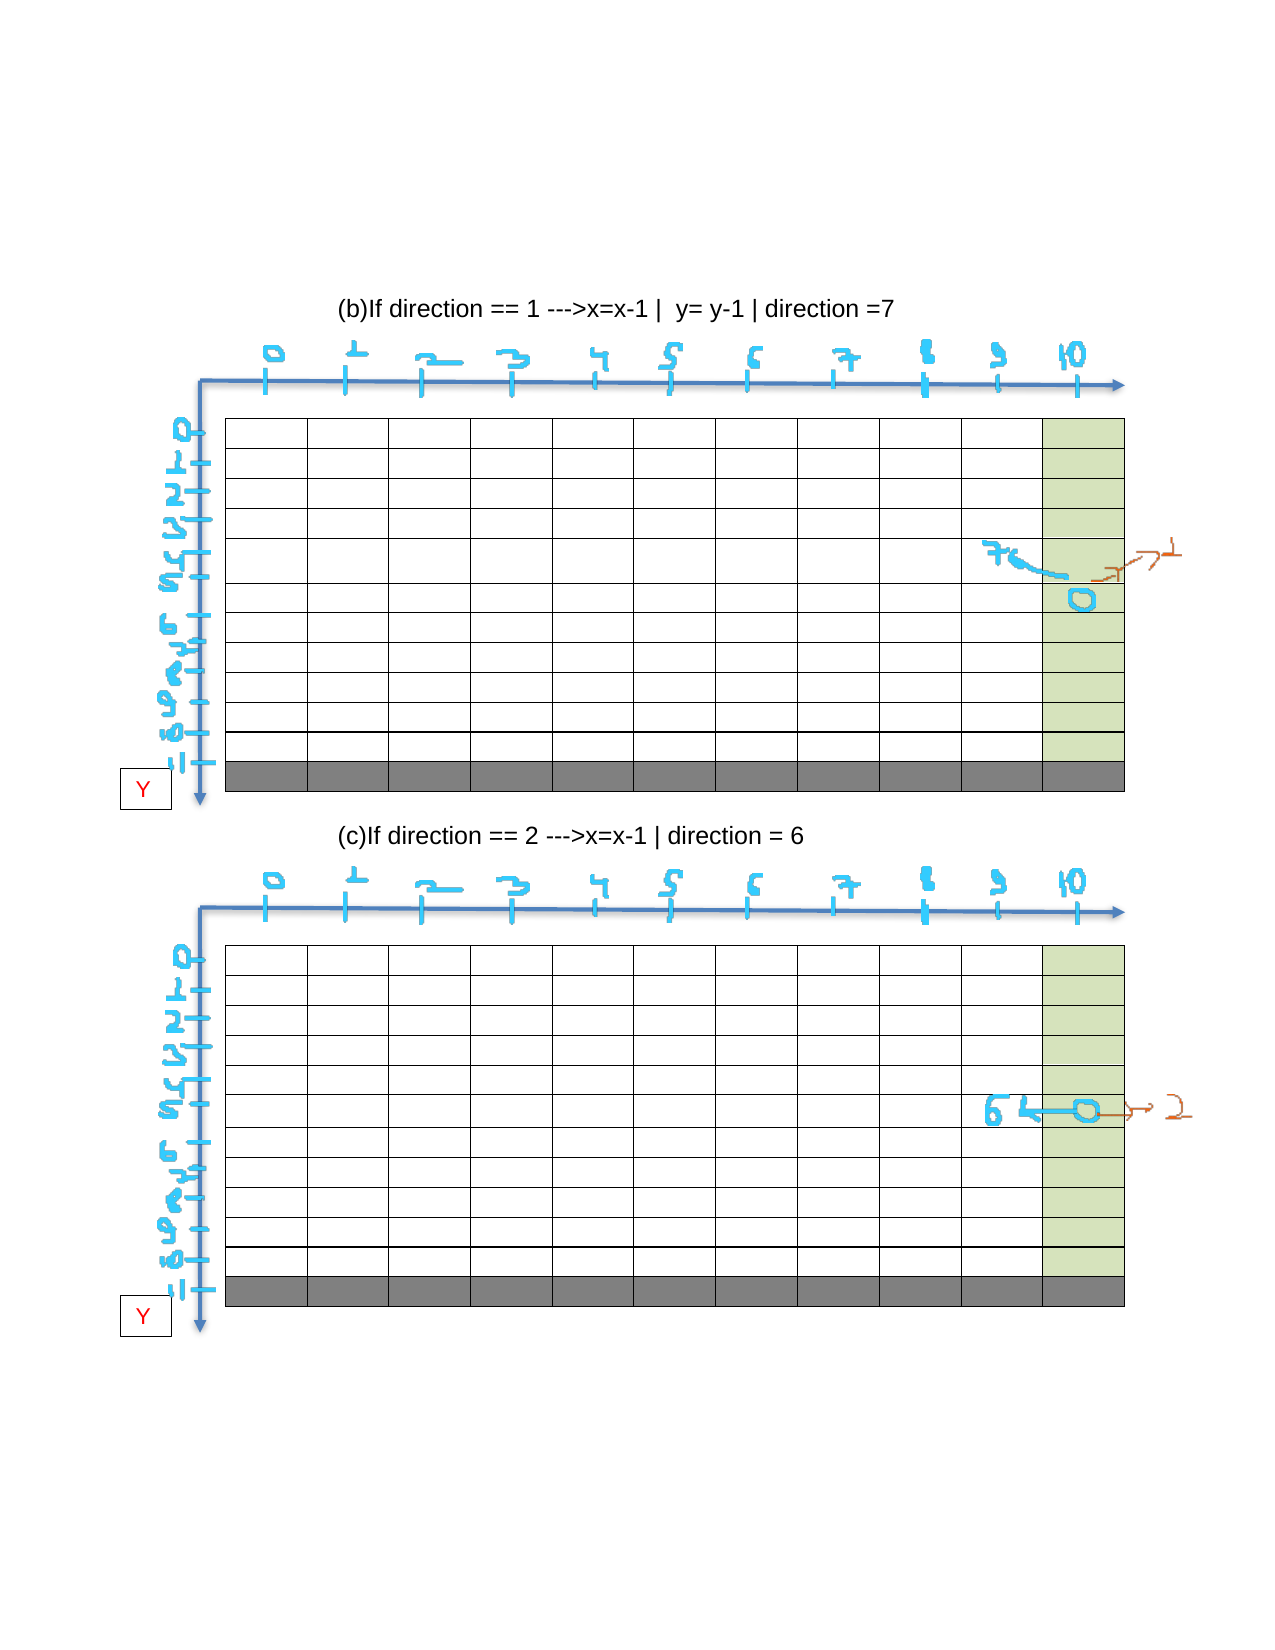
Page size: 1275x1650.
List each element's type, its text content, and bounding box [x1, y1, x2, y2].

table_cell [389, 1188, 470, 1217]
table_cell [880, 1188, 961, 1217]
table_cell [471, 703, 552, 731]
table_header [553, 946, 633, 975]
table_cell [308, 1036, 388, 1064]
table_cell [308, 1188, 388, 1217]
table_cell [553, 1277, 633, 1306]
table_cell [553, 1006, 633, 1035]
table_cell [1043, 1158, 1124, 1187]
picture [173, 944, 206, 969]
table_cell [389, 1128, 470, 1157]
table_cell [471, 1277, 552, 1306]
table_cell [880, 976, 961, 1005]
table_header [880, 419, 961, 448]
table_cell [308, 1066, 388, 1094]
table_cell [716, 1066, 797, 1094]
table_cell [226, 703, 307, 731]
table_cell [716, 1128, 797, 1157]
table_cell [553, 1066, 633, 1094]
table_header [471, 419, 552, 448]
table_cell [1043, 976, 1124, 1005]
table_cell [1077, 1095, 1097, 1099]
picture [263, 345, 285, 395]
picture [158, 1077, 211, 1119]
table_cell [962, 673, 1042, 702]
table_cell [798, 1218, 879, 1246]
table_cell [880, 613, 961, 642]
table_cell [389, 479, 470, 508]
table_cell [471, 1066, 552, 1094]
picture [831, 348, 861, 389]
picture [745, 873, 763, 920]
table_cell [634, 1277, 715, 1306]
table_header [634, 419, 715, 448]
table_cell [634, 1036, 715, 1064]
table_cell [798, 643, 879, 672]
table_cell [716, 1277, 797, 1306]
table_cell [880, 1066, 961, 1094]
table_cell [880, 1158, 961, 1187]
picture [831, 875, 861, 916]
table_cell [226, 479, 307, 508]
picture [173, 417, 206, 442]
table_header [798, 419, 879, 448]
table_cell [308, 643, 388, 672]
table_cell [798, 1066, 879, 1094]
table_cell [553, 762, 633, 791]
table_cell [634, 479, 715, 508]
table_cell [226, 1188, 307, 1217]
table_cell [962, 1006, 1042, 1035]
table_header [471, 946, 552, 975]
picture [985, 1094, 1194, 1126]
table_header [716, 946, 797, 975]
table_cell [389, 584, 470, 612]
table_cell [389, 643, 470, 672]
table_cell [880, 1006, 961, 1035]
table_cell [798, 1277, 879, 1306]
table_header [308, 419, 388, 448]
table_cell [634, 1218, 715, 1246]
table_cell [1043, 1188, 1124, 1217]
picture [158, 550, 211, 592]
table_cell [1043, 703, 1124, 731]
table_cell [308, 733, 388, 761]
table_cell [553, 1158, 633, 1187]
table_cell [389, 1095, 470, 1127]
table_cell [1043, 449, 1124, 478]
picture [168, 1279, 216, 1301]
table_header [962, 419, 1042, 448]
table_cell [553, 479, 633, 508]
table_cell [1043, 733, 1124, 761]
table_cell [308, 1095, 388, 1127]
picture [343, 340, 369, 396]
table_cell [308, 449, 388, 478]
picture [263, 872, 285, 922]
table_cell [226, 1066, 307, 1094]
table_cell [1043, 1248, 1124, 1276]
picture [920, 866, 935, 891]
table_cell [962, 1277, 1042, 1306]
picture [343, 866, 369, 923]
table_cell [798, 479, 879, 508]
table_cell [716, 733, 797, 761]
table_cell [1043, 1128, 1124, 1157]
table_cell [308, 762, 388, 791]
table_cell [389, 762, 470, 791]
picture [157, 1140, 211, 1269]
text (b)If direction == 1 --->x=x-1 | y= y-1 | direction =7 [337, 294, 1125, 322]
table_cell [308, 479, 388, 508]
table_cell [798, 1158, 879, 1187]
picture [415, 353, 464, 398]
table_cell [471, 762, 552, 791]
table_cell [389, 1066, 470, 1094]
table_cell [716, 1188, 797, 1217]
table_cell [1043, 1036, 1124, 1064]
table_cell [553, 584, 633, 612]
table_cell [1043, 1277, 1124, 1306]
table_header [634, 946, 715, 975]
table_cell [389, 613, 470, 642]
table_cell [962, 509, 1042, 537]
table_cell [308, 976, 388, 1005]
picture [590, 347, 609, 390]
table_header [389, 419, 470, 448]
table_cell [553, 1218, 633, 1246]
table_cell [226, 1158, 307, 1187]
table_cell [962, 762, 1042, 791]
table_cell [389, 703, 470, 731]
table_cell [308, 1158, 388, 1187]
table_cell [471, 509, 552, 537]
table_cell [308, 1218, 388, 1246]
picture [1059, 341, 1086, 398]
table_cell [1043, 539, 1091, 582]
table_cell [798, 673, 879, 702]
table_cell [1043, 1006, 1124, 1035]
picture [590, 874, 609, 917]
table_cell [226, 584, 307, 612]
table_cell [716, 509, 797, 537]
picture [157, 613, 211, 742]
table_cell [634, 1188, 715, 1217]
table_cell [553, 733, 633, 761]
table_header [1043, 419, 1124, 448]
picture [415, 880, 464, 925]
table_cell [226, 976, 307, 1005]
table_cell [716, 1248, 797, 1276]
table_cell [226, 1006, 307, 1035]
table_cell [471, 1006, 552, 1035]
table_cell [880, 673, 961, 702]
table_cell [962, 733, 1042, 761]
table_cell [389, 733, 470, 761]
table_cell [308, 703, 388, 731]
table_cell [389, 1006, 470, 1035]
table_cell [226, 1036, 307, 1064]
table_cell [553, 1036, 633, 1064]
table_cell [471, 976, 552, 1005]
picture [990, 869, 1007, 920]
table_cell [798, 613, 879, 642]
table_cell [389, 673, 470, 702]
table_cell [962, 449, 1042, 478]
table_cell [553, 613, 633, 642]
table_cell [308, 509, 388, 537]
table_cell [553, 1128, 633, 1157]
table_cell [880, 1095, 961, 1127]
table_cell [716, 976, 797, 1005]
table_cell [1043, 1121, 1124, 1127]
table_cell [962, 703, 1042, 731]
table_cell [226, 1095, 307, 1127]
table_cell [716, 1036, 797, 1064]
table_cell [471, 1188, 552, 1217]
table_cell [798, 449, 879, 478]
picture [990, 342, 1007, 393]
table_cell [389, 1248, 470, 1276]
table_cell [389, 539, 470, 582]
table_cell [962, 643, 1042, 672]
picture [162, 1043, 213, 1066]
table_cell [880, 449, 961, 478]
table_cell [880, 1128, 961, 1157]
table_cell [798, 703, 879, 731]
table_cell [389, 1158, 470, 1187]
picture [166, 977, 211, 1001]
table_cell [1043, 673, 1124, 702]
picture [658, 342, 683, 396]
table_cell [308, 673, 388, 702]
table_cell [962, 1036, 1042, 1064]
table_cell [798, 1095, 879, 1127]
table_cell [716, 643, 797, 672]
picture [166, 450, 211, 474]
table_cell [880, 539, 961, 582]
table_cell [389, 976, 470, 1005]
table_cell [634, 762, 715, 791]
table_cell [880, 1248, 961, 1276]
table_cell [716, 1218, 797, 1246]
table_cell [226, 733, 307, 761]
table_cell [226, 1248, 307, 1276]
table_cell [634, 673, 715, 702]
picture [1059, 868, 1086, 925]
table_cell [308, 584, 388, 612]
table_cell [798, 1128, 879, 1157]
table_cell [471, 1218, 552, 1246]
table_cell [389, 1036, 470, 1064]
table_cell [553, 1248, 633, 1276]
table_cell [716, 1006, 797, 1035]
table_cell [634, 509, 715, 537]
table_cell [634, 733, 715, 761]
table_cell [716, 1158, 797, 1187]
table_cell [226, 509, 307, 537]
table_cell [962, 976, 1042, 1005]
table_cell [634, 1095, 715, 1127]
table_cell [389, 1218, 470, 1246]
table_cell [880, 703, 961, 731]
table_cell [716, 479, 797, 508]
table_cell [308, 1277, 388, 1306]
table_cell [634, 1248, 715, 1276]
table_cell [553, 449, 633, 478]
table_cell [308, 1006, 388, 1035]
table_cell [471, 584, 552, 612]
table_cell [471, 1248, 552, 1276]
table_cell [1043, 613, 1124, 642]
table_header [308, 946, 388, 975]
table_header [798, 946, 879, 975]
table_cell [471, 673, 552, 702]
table_cell [471, 643, 552, 672]
table_cell [634, 703, 715, 731]
table_cell [798, 976, 879, 1005]
table_cell [553, 976, 633, 1005]
table_cell [634, 1066, 715, 1094]
table_cell [634, 1158, 715, 1187]
table_cell [471, 1036, 552, 1064]
picture [921, 372, 929, 398]
picture [496, 876, 530, 925]
table_cell [553, 673, 633, 702]
table_cell [798, 1188, 879, 1217]
table_cell [634, 1006, 715, 1035]
table_cell [716, 584, 797, 612]
picture [496, 349, 530, 398]
picture [920, 339, 935, 364]
table_header [553, 419, 633, 448]
table_cell [471, 1158, 552, 1187]
table_cell [1043, 762, 1124, 791]
table_header [962, 946, 1042, 975]
table_cell [389, 509, 470, 537]
table_header [716, 419, 797, 448]
table_cell [226, 762, 307, 791]
table_cell [553, 509, 633, 537]
text (c)If direction == 2 --->x=x-1 | direction = 6 [337, 821, 1125, 849]
table_cell [798, 1248, 879, 1276]
table_cell [962, 539, 1042, 582]
table_cell [308, 1248, 388, 1276]
table_cell [634, 976, 715, 1005]
table_cell [634, 584, 715, 612]
table_cell [471, 1128, 552, 1157]
table_cell [880, 1036, 961, 1064]
table_cell [226, 613, 307, 642]
table_cell [880, 733, 961, 761]
table_cell [471, 1095, 552, 1127]
picture [982, 540, 1069, 580]
table_cell [716, 613, 797, 642]
picture [1091, 537, 1182, 582]
table_cell [553, 703, 633, 731]
picture [921, 899, 929, 925]
table_cell [226, 1277, 307, 1306]
table_cell [962, 1218, 1042, 1246]
table_cell [962, 1188, 1042, 1217]
picture [745, 346, 763, 393]
table_cell [553, 539, 633, 582]
table_cell [1043, 1066, 1124, 1094]
table_cell [962, 1128, 1042, 1157]
table_header [389, 946, 470, 975]
picture [168, 752, 216, 774]
table_cell [716, 1095, 797, 1127]
table_cell [962, 1095, 1042, 1127]
table_cell [798, 733, 879, 761]
table_cell [471, 449, 552, 478]
table_cell [716, 449, 797, 478]
table_cell [962, 613, 1042, 642]
table_cell [880, 1277, 961, 1306]
table_cell [880, 643, 961, 672]
table_cell [1043, 643, 1124, 672]
table_cell [716, 762, 797, 791]
picture [165, 1010, 211, 1033]
table_cell [1043, 584, 1124, 612]
table_cell [798, 539, 879, 582]
table_header [1043, 946, 1124, 975]
table_cell [798, 1036, 879, 1064]
table_cell [880, 1218, 961, 1246]
table_cell [1043, 479, 1124, 508]
table_cell [634, 643, 715, 672]
table_cell [471, 733, 552, 761]
table_header [226, 419, 307, 448]
table_cell [798, 509, 879, 537]
table_cell [962, 1248, 1042, 1276]
table_cell [1043, 1218, 1124, 1246]
table_cell [962, 1158, 1042, 1187]
table_header [226, 946, 307, 975]
table_cell [226, 449, 307, 478]
table_cell [798, 584, 879, 612]
table_cell [962, 479, 1042, 508]
table_cell [471, 479, 552, 508]
table_cell [716, 703, 797, 731]
table_cell [553, 1188, 633, 1217]
picture [165, 483, 211, 506]
table_cell [471, 613, 552, 642]
picture [658, 869, 683, 923]
table_cell [798, 1006, 879, 1035]
table_cell [1043, 509, 1124, 537]
table_cell [389, 449, 470, 478]
table_header [880, 946, 961, 975]
table_cell [716, 673, 797, 702]
table_cell [880, 762, 961, 791]
table_cell [798, 762, 879, 791]
table_cell [634, 1128, 715, 1157]
table_cell [226, 1128, 307, 1157]
table_cell [553, 643, 633, 672]
table_cell [634, 613, 715, 642]
table_cell [880, 479, 961, 508]
table_cell [308, 1128, 388, 1157]
picture [1068, 588, 1096, 612]
table_cell [634, 539, 715, 582]
table_cell [226, 643, 307, 672]
picture [162, 516, 213, 539]
table_cell [226, 673, 307, 702]
table_cell [553, 1095, 633, 1127]
table_cell [962, 1066, 1042, 1094]
table_cell [634, 449, 715, 478]
table_cell [389, 1277, 470, 1306]
table_cell [308, 539, 388, 582]
table_cell [716, 539, 797, 582]
table_cell [226, 539, 307, 582]
table_cell [471, 539, 552, 582]
table_cell [880, 509, 961, 537]
table_cell [880, 584, 961, 612]
table_cell [226, 1218, 307, 1246]
table_cell [308, 613, 388, 642]
table_cell [962, 584, 1042, 612]
